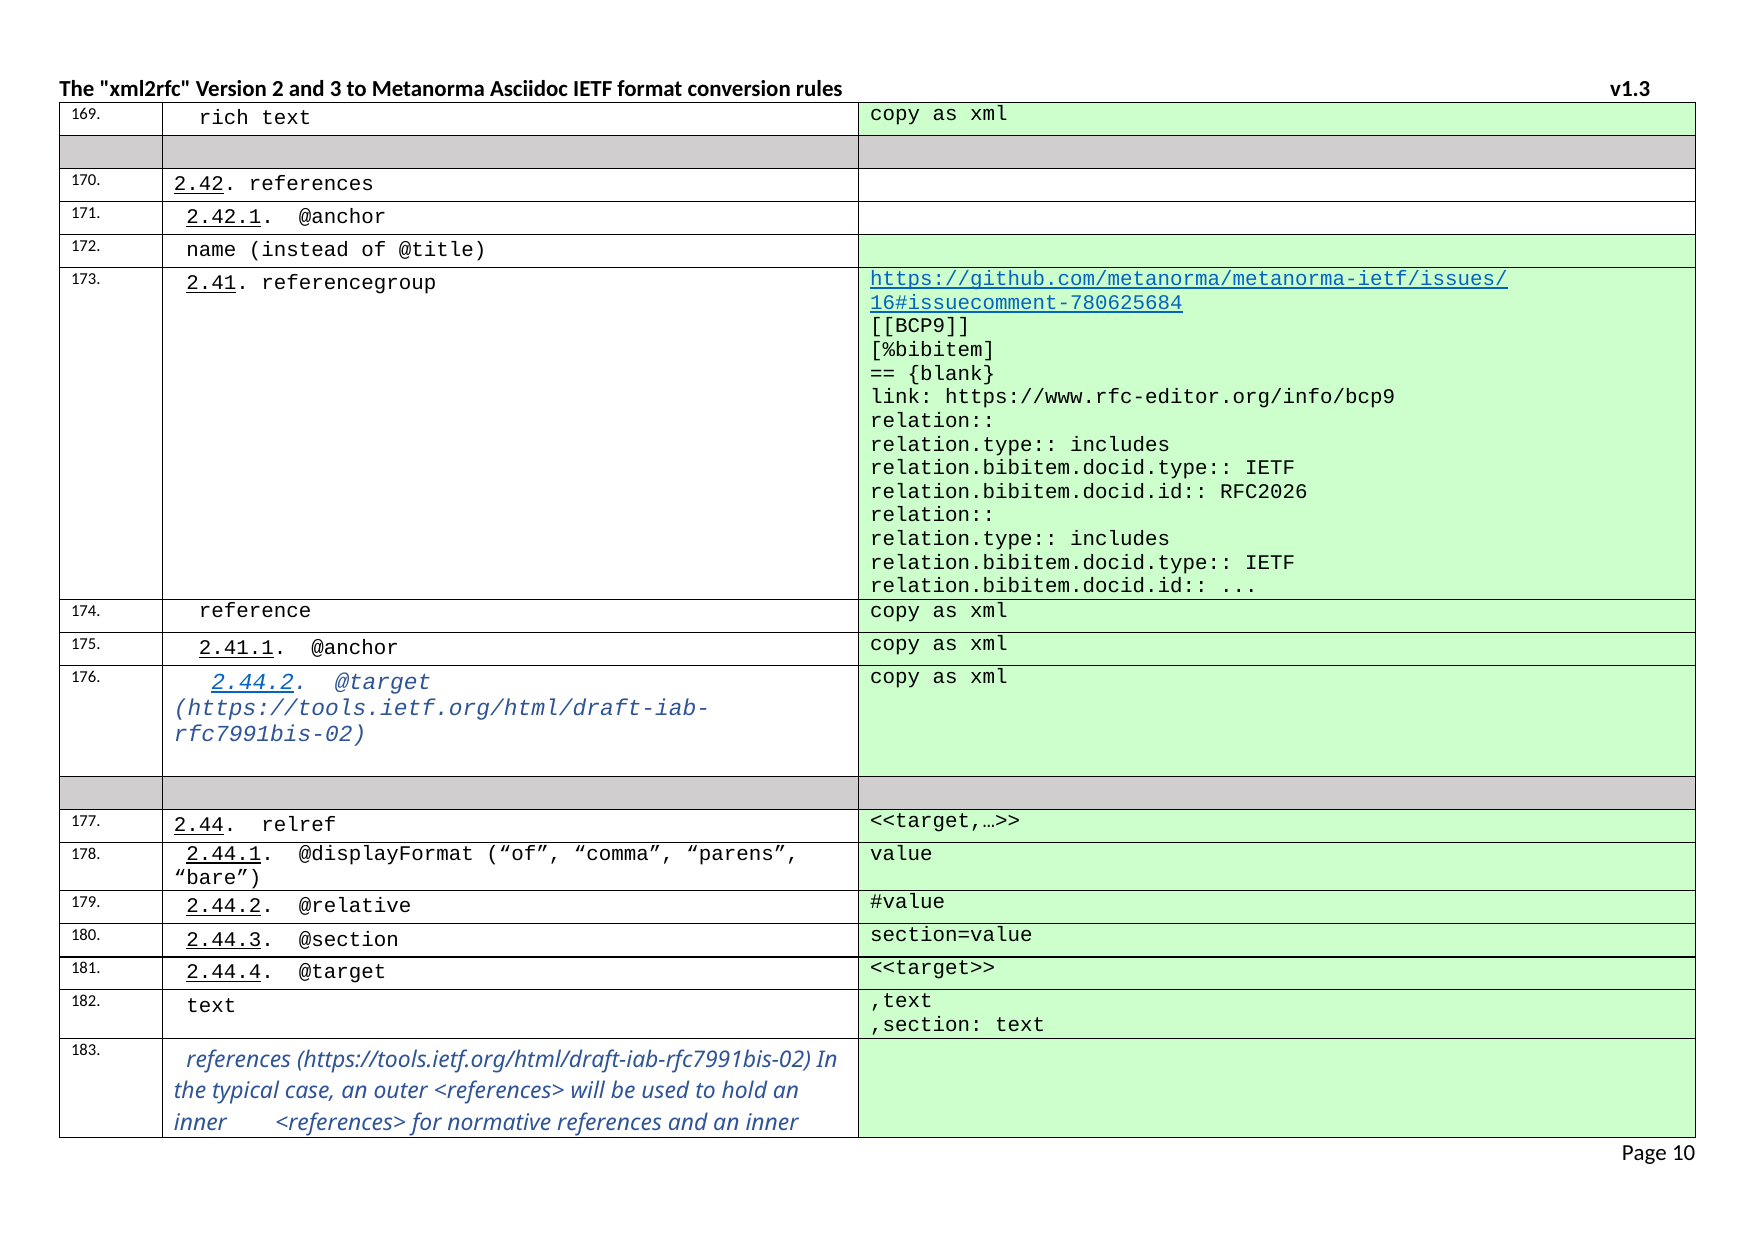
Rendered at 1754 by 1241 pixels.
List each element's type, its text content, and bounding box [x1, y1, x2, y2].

table_cell [60, 268, 162, 599]
table_cell [163, 777, 858, 809]
table_cell [859, 235, 1695, 267]
table_cell [60, 202, 162, 234]
table_cell [163, 136, 858, 168]
table_cell 2.41.1. @anchor [163, 633, 858, 665]
table_cell text [163, 990, 858, 1038]
table_cell section=value [859, 924, 1695, 956]
table_cell [60, 958, 162, 989]
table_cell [163, 1039, 858, 1137]
table_cell 2.44.4. @target [163, 958, 858, 989]
table_cell [60, 600, 162, 632]
table_cell [60, 843, 162, 890]
table_cell value [859, 843, 1695, 890]
table_cell 2.44. relref [163, 810, 858, 842]
table_cell 2.41. referencegroup [163, 268, 858, 599]
table_cell [60, 990, 162, 1038]
table_cell <<target>> [859, 958, 1695, 989]
table_cell [60, 633, 162, 665]
table_cell [60, 891, 162, 923]
table_cell [60, 924, 162, 956]
table_cell #value [859, 891, 1695, 923]
table_cell [60, 136, 162, 168]
table_cell [60, 1039, 162, 1137]
table_cell [60, 235, 162, 267]
table_cell copy as xml [859, 666, 1695, 776]
table_cell ,text ,section: text [859, 990, 1695, 1038]
table_cell [60, 103, 162, 135]
table_cell https://github.com/metanorma/metanorma-ietf/issues/16#issuecomment-780625684 [[BCP9]] [%bibitem] == {blank} link: https://www.rfc-editor.org/info/bcp9 relation:: relation.type:: includes relation.bibitem.docid.type:: IETF relation.bibitem.docid.id:: RFC2026 relation:: relation.type:: includes relation.bibitem.docid.type:: IETF relation.bibitem.docid.id:: ... [859, 268, 1695, 599]
table_cell 2.44.3. @section [163, 924, 858, 956]
table_cell [859, 1039, 1695, 1137]
table_cell copy as xml [859, 633, 1695, 665]
table_cell copy as xml [859, 103, 1695, 135]
table_cell [60, 810, 162, 842]
table_cell rich text [163, 103, 858, 135]
table_cell 2.44.2. @target (https://tools.ietf.org/html/draft-iab-rfc7991bis-02) [163, 666, 858, 776]
table_cell [859, 777, 1695, 809]
table_cell [60, 777, 162, 809]
table_cell 2.44.2. @relative [163, 891, 858, 923]
table_cell reference [163, 600, 858, 632]
table_cell 2.44.1. @displayFormat (“of”, “comma”, “parens”, “bare”) [163, 843, 858, 890]
table_cell [859, 136, 1695, 168]
table_cell [60, 666, 162, 776]
table_cell copy as xml [859, 600, 1695, 632]
table_cell <<target,…>> [859, 810, 1695, 842]
table_cell [859, 202, 1695, 234]
table_cell name (instead of @title) [163, 235, 858, 267]
table_cell [859, 169, 1695, 201]
table_cell 2.42.1. @anchor [163, 202, 858, 234]
table_cell [60, 169, 162, 201]
table_cell 2.42. references [163, 169, 858, 201]
